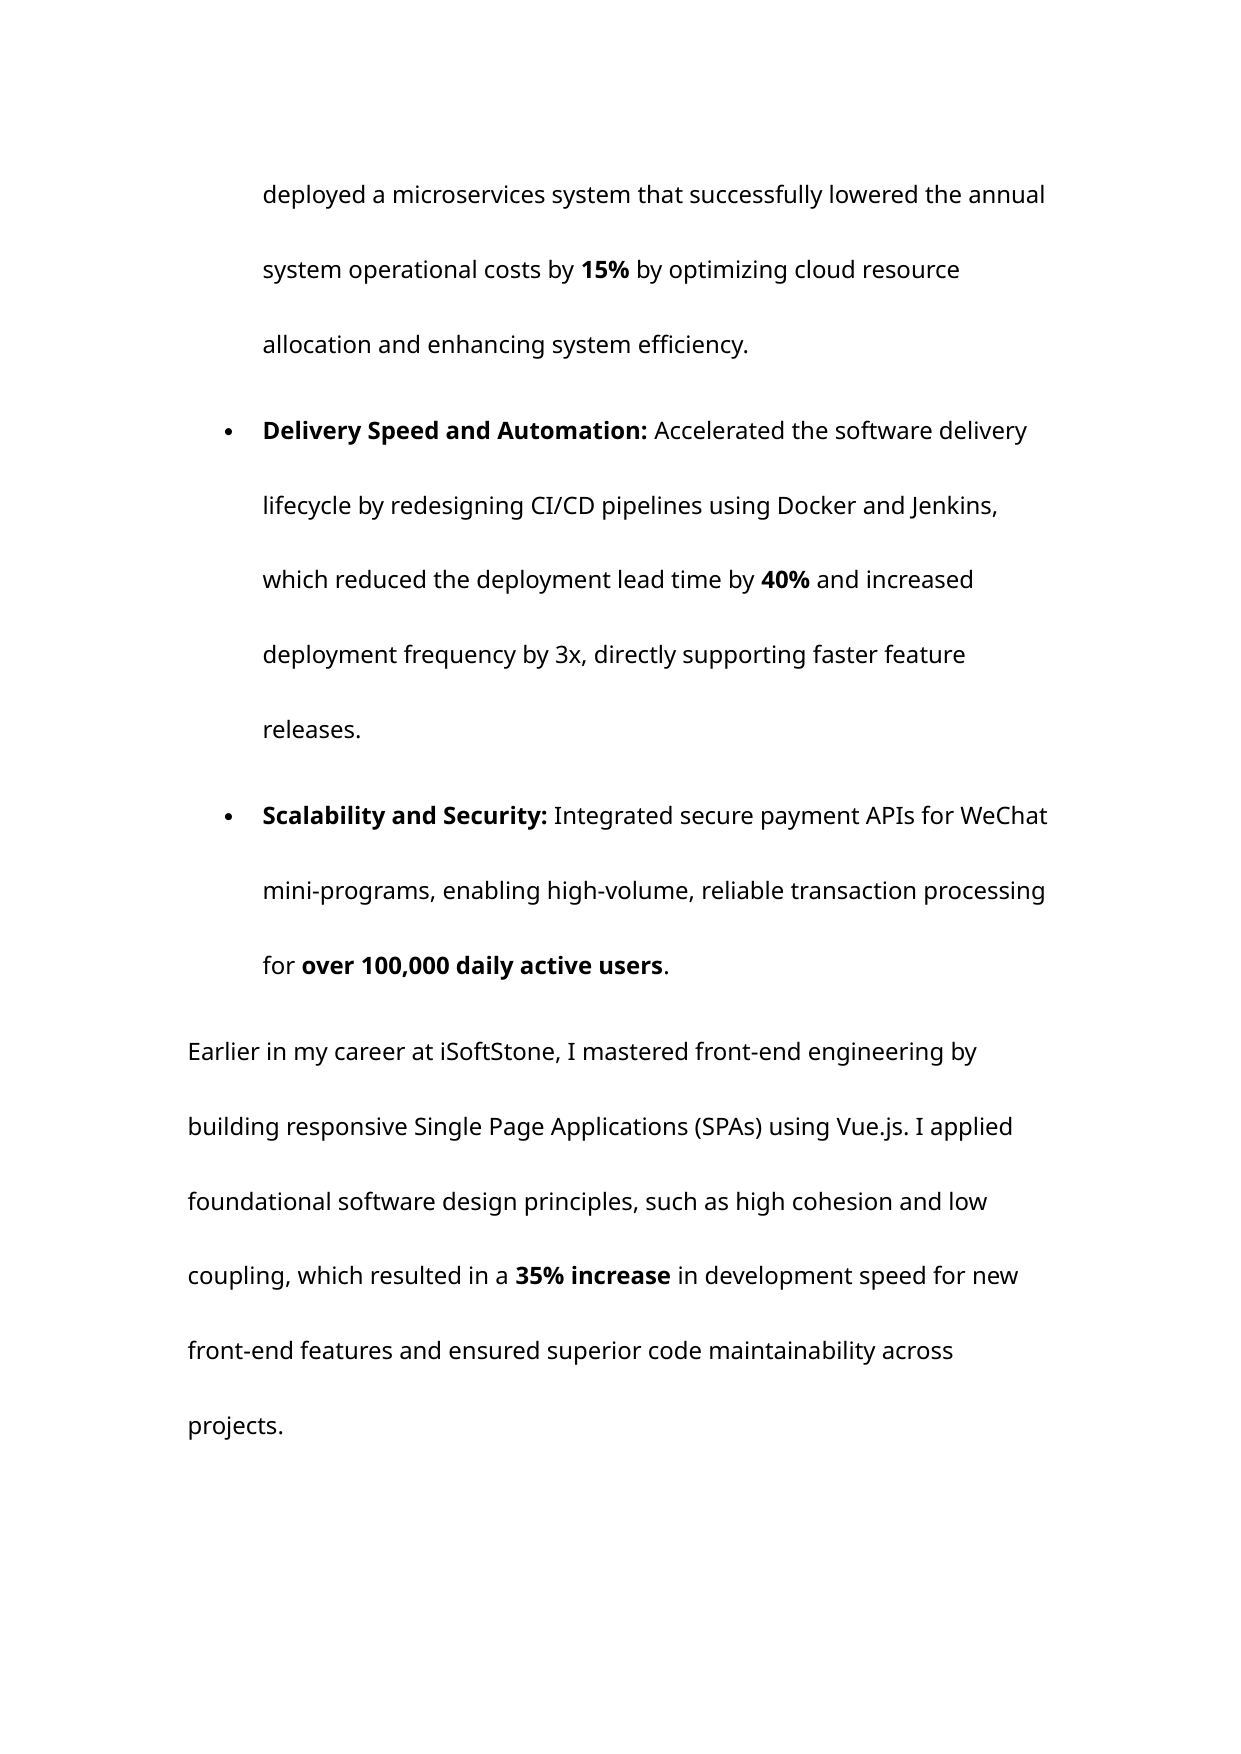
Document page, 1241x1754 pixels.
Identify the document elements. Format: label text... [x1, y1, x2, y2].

text Earlier in my career at iSoftStone, I mastered front-end engineering by building responsive Single Page Applications (SPAs) using Vue.js. I applied foundational software design principles, such as high cohesion and low coupling, which resulted in a 35% increase in development speed for new front-end features and ensured superior code maintainability across projects. [187, 1019, 1053, 1457]
list Scalability and Security: Integrated secure payment APIs for WeChat mini-programs, enabling high-volume, reliable transaction processing for over 100,000 daily active users. [225, 783, 1053, 997]
list Delivery Speed and Automation: Accelerated the software delivery lifecycle by redesigning CI/CD pipelines using Docker and Jenkins, which reduced the deployment lead time by 40% and increased deployment frequency by 3x, directly supporting faster feature releases. [225, 398, 1053, 762]
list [225, 162, 1053, 376]
